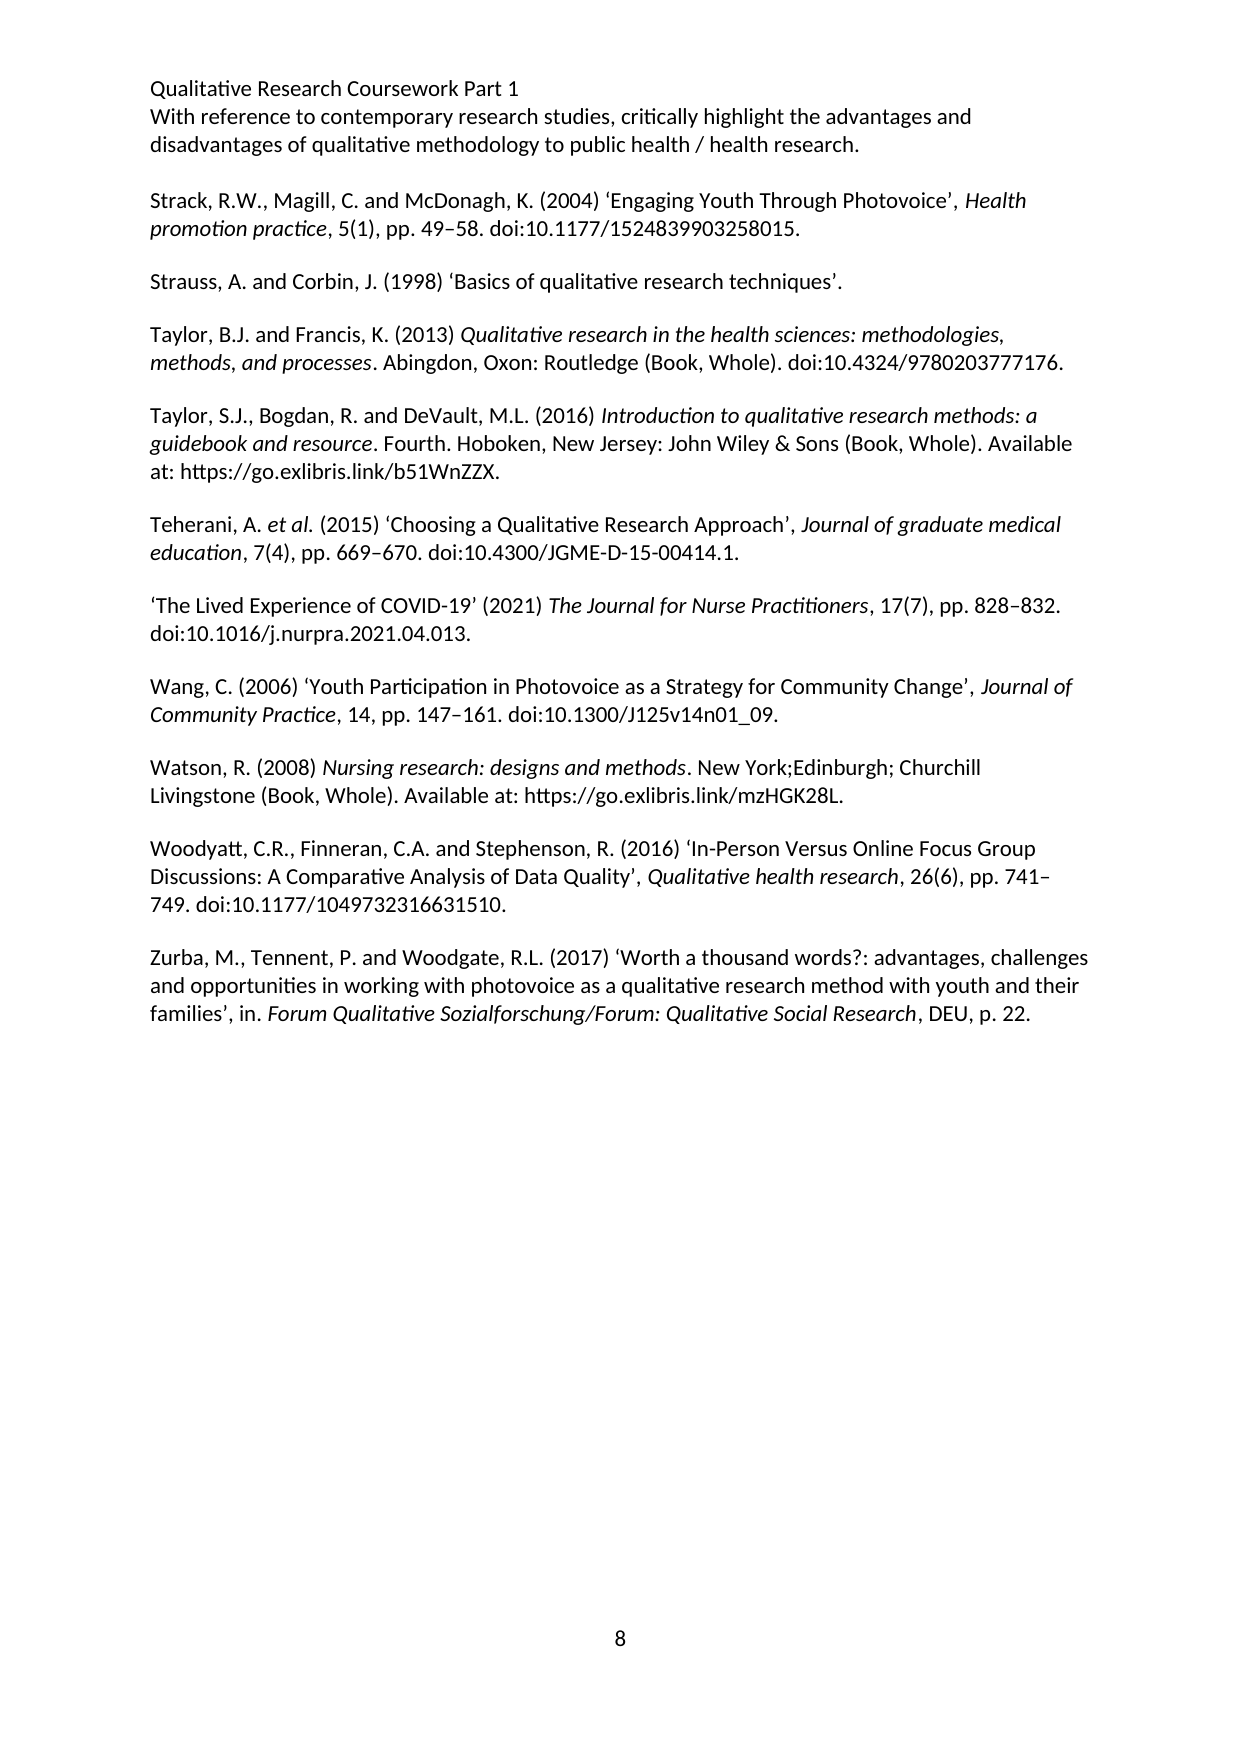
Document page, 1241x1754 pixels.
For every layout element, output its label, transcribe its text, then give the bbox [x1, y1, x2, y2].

text Woodyatt, C.R., Finneran, C.A. and Stephenson, R. (2016) ‘In-Person Versus Online Focus Group Discussions: A Comparative Analysis of Data Quality’, Qualitative health research, 26(6), pp. 741–749. doi:10.1177/1049732316631510. [150, 834, 1090, 918]
text Taylor, S.J., Bogdan, R. and DeVault, M.L. (2016) Introduction to qualitative research methods: a guidebook and resource. Fourth. Hoboken, New Jersey: John Wiley & Sons (Book, Whole). Available at: https://go.exlibris.link/b51WnZZX. [150, 401, 1090, 485]
text Wang, C. (2006) ‘Youth Participation in Photovoice as a Strategy for Community Change’, Journal of Community Practice, 14, pp. 147–161. doi:10.1300/J125v14n01_09. [150, 672, 1090, 728]
text Strauss, A. and Corbin, J. (1998) ‘Basics of qualitative research techniques’. [150, 267, 1090, 295]
text Watson, R. (2008) Nursing research: designs and methods. New York;Edinburgh; Churchill Livingstone (Book, Whole). Available at: https://go.exlibris.link/mzHGK28L. [150, 753, 1090, 809]
text Teherani, A. et al. (2015) ‘Choosing a Qualitative Research Approach’, Journal of graduate medical education, 7(4), pp. 669–670. doi:10.4300/JGME-D-15-00414.1. [150, 510, 1090, 566]
text Taylor, B.J. and Francis, K. (2013) Qualitative research in the health sciences: methodologies, methods, and processes. Abingdon, Oxon: Routledge (Book, Whole). doi:10.4324/9780203777176. [150, 320, 1090, 376]
text ‘The Lived Experience of COVID-19’ (2021) The Journal for Nurse Practitioners, 17(7), pp. 828–832. doi:10.1016/j.nurpra.2021.04.013. [150, 591, 1090, 647]
text Strack, R.W., Magill, C. and McDonagh, K. (2004) ‘Engaging Youth Through Photovoice’, Health promotion practice, 5(1), pp. 49–58. doi:10.1177/1524839903258015. [150, 186, 1090, 242]
text Zurba, M., Tennent, P. and Woodgate, R.L. (2017) ‘Worth a thousand words?: advantages, challenges and opportunities in working with photovoice as a qualitative research method with youth and their families’, in. Forum Qualitative Sozialforschung/Forum: Qualitative Social Research, DEU, p. 22. [150, 943, 1090, 1027]
